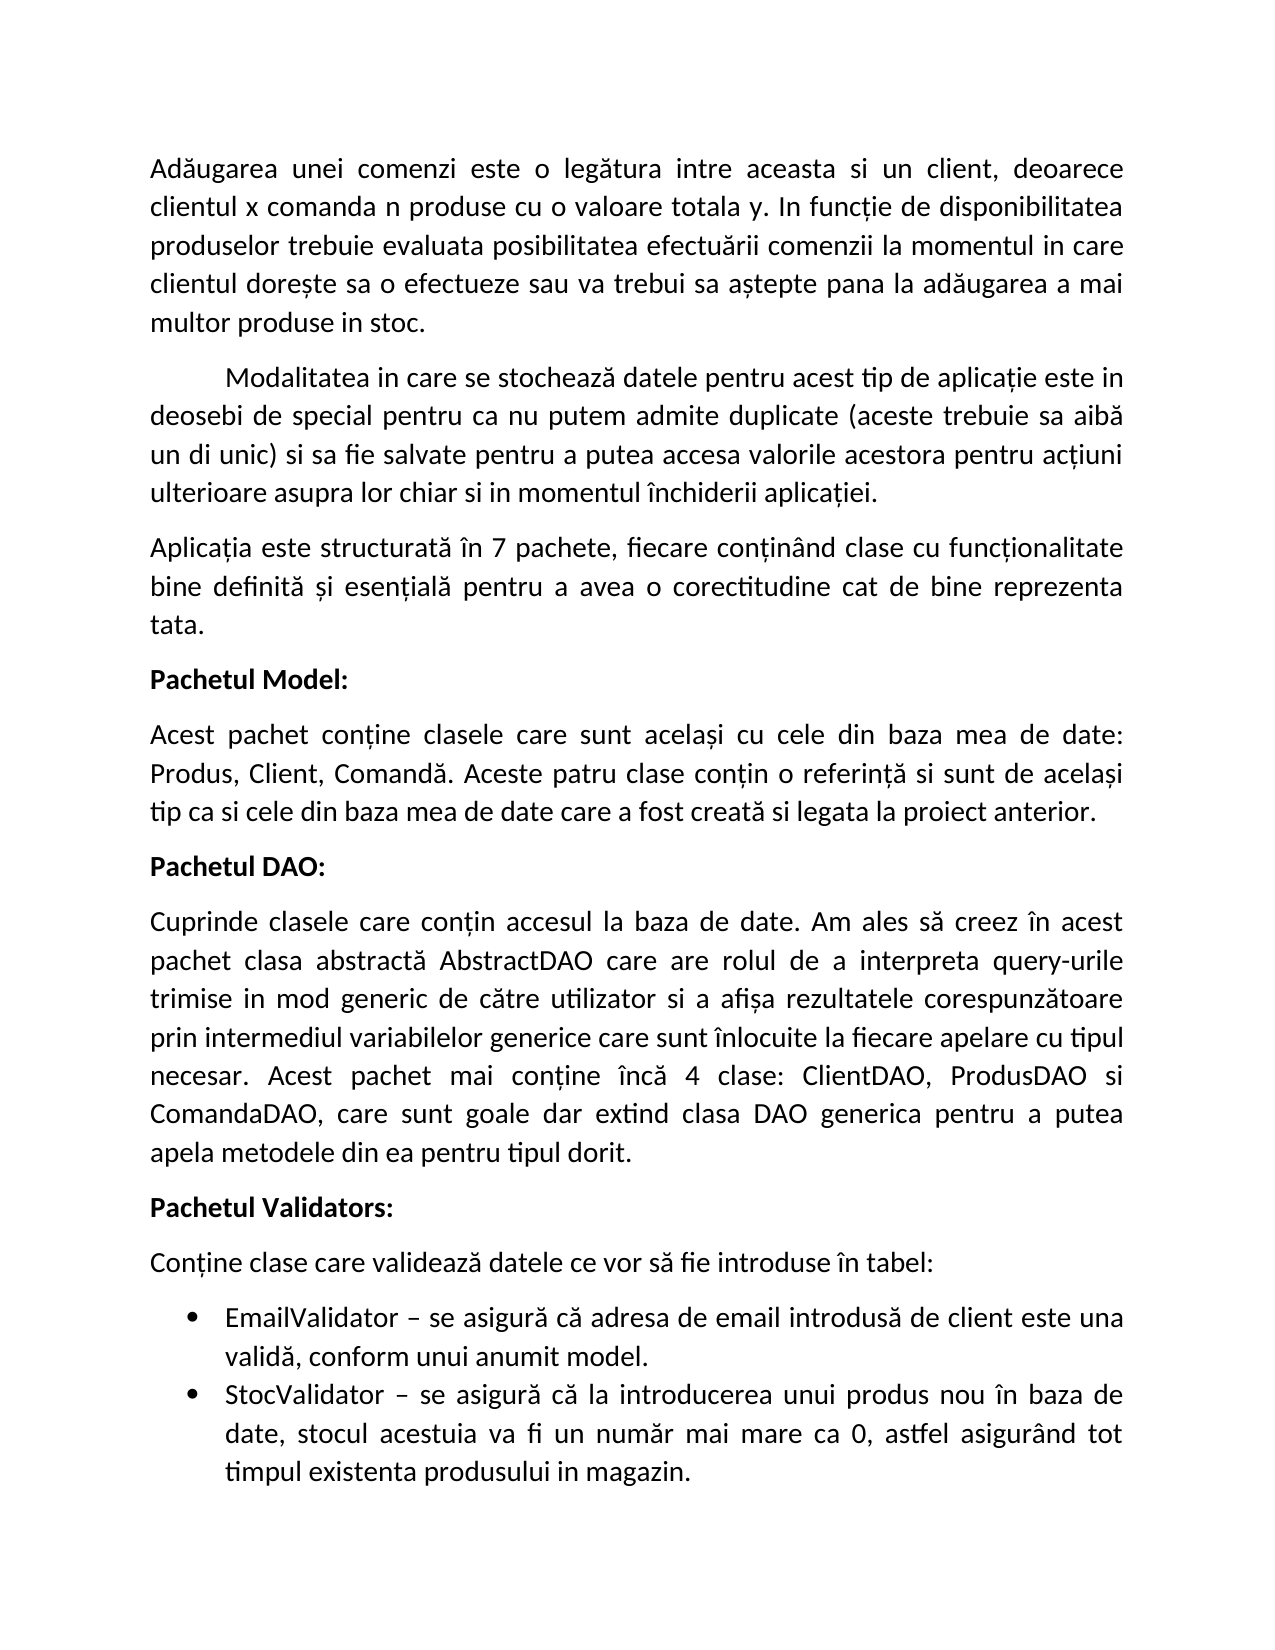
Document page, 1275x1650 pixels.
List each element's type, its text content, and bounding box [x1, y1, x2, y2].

text Modalitatea in care se stochează datele pentru acest tip de aplicație este in deosebi de special pentru ca nu putem admite duplicate (aceste trebuie sa aibă un di unic) si sa fie salvate pentru a putea accesa valorile acestora pentru acțiuni ulterioare asupra lor chiar si in momentul închiderii aplicației. [150, 359, 1125, 510]
text Pachetul DAO: [150, 848, 1125, 884]
text Cuprinde clasele care conțin accesul la baza de date. Am ales să creez în acest pachet clasa abstractă AbstractDAO care are rolul de a interpreta query-urile trimise in mod generic de către utilizator si a afișa rezultatele corespunzătoare prin intermediul variabilelor generice care sunt înlocuite la fiecare apelare cu tipul necesar. Acest pachet mai conține încă 4 clase: ClientDAO, ProdusDAO si ComandaDAO, care sunt goale dar extind clasa DAO generica pentru a putea apela metodele din ea pentru tipul dorit. [150, 903, 1125, 1170]
text Conține clase care validează datele ce vor să fie introduse în tabel: [150, 1244, 1125, 1280]
list StocValidator – se asigură că la introducerea unui produs nou în baza de date, stocul acestuia va fi un număr mai mare ca 0, astfel asigurând tot timpul existenta produsului in magazin. [187, 1376, 1125, 1489]
text Aplicația este structurată în 7 pachete, fiecare conținând clase cu funcționalitate bine definită și esențială pentru a avea o corectitudine cat de bine reprezenta tata. [150, 529, 1125, 642]
text Acest pachet conține clasele care sunt același cu cele din baza mea de date: Produs, Client, Comandă. Aceste patru clase conțin o referință si sunt de același tip ca si cele din baza mea de date care a fost creată si legata la proiect anterior. [150, 716, 1125, 829]
text Pachetul Model: [150, 661, 1125, 697]
text Adăugarea unei comenzi este o legătura intre aceasta si un client, deoarece clientul x comanda n produse cu o valoare totala y. In funcție de disponibilitatea produselor trebuie evaluata posibilitatea efectuării comenzii la momentul in care clientul dorește sa o efectueze sau va trebui sa aștepte pana la adăugarea a mai multor produse in stoc. [150, 150, 1125, 339]
list EmailValidator – se asigură că adresa de email introdusă de client este una validă, conform unui anumit model. [187, 1299, 1125, 1373]
text Pachetul Validators: [150, 1189, 1125, 1225]
